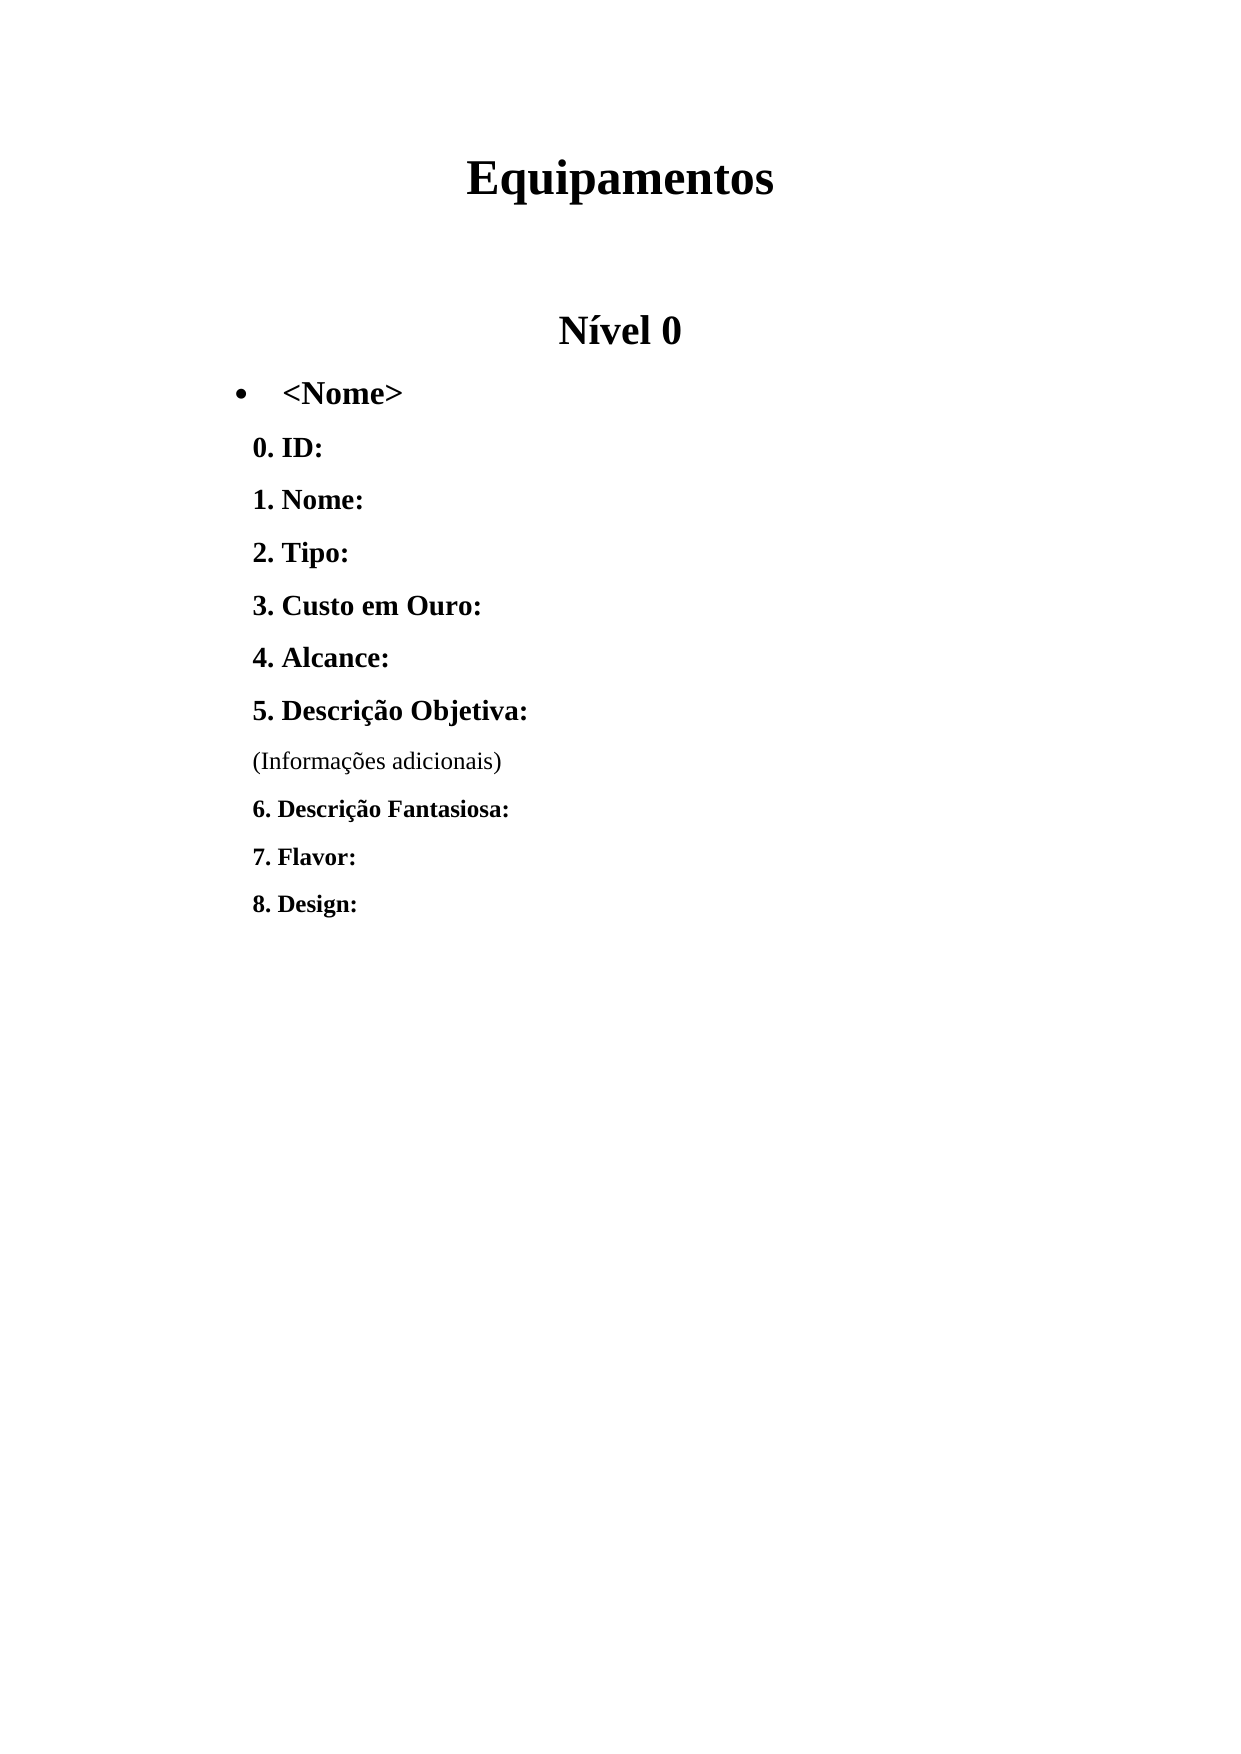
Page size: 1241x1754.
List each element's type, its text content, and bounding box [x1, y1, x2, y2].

text 4. Alcance: [177, 641, 1063, 674]
text (Informações adicionais) [177, 746, 1063, 775]
text 6. Descrição Fantasiosa: [177, 794, 1063, 823]
text 1. Nome: [177, 482, 1063, 516]
text 7. Flavor: [177, 842, 1063, 870]
text Nível 0 [177, 305, 1063, 353]
text 8. Design: [177, 889, 1063, 918]
list <Nome> [236, 373, 1063, 412]
text Equipamentos [177, 148, 1063, 205]
text 2. Tipo: [177, 535, 1063, 568]
text 0. ID: [177, 430, 1063, 464]
text 5. Descrição Objetiva: [177, 693, 1063, 727]
text 3. Custo em Ouro: [177, 588, 1063, 621]
